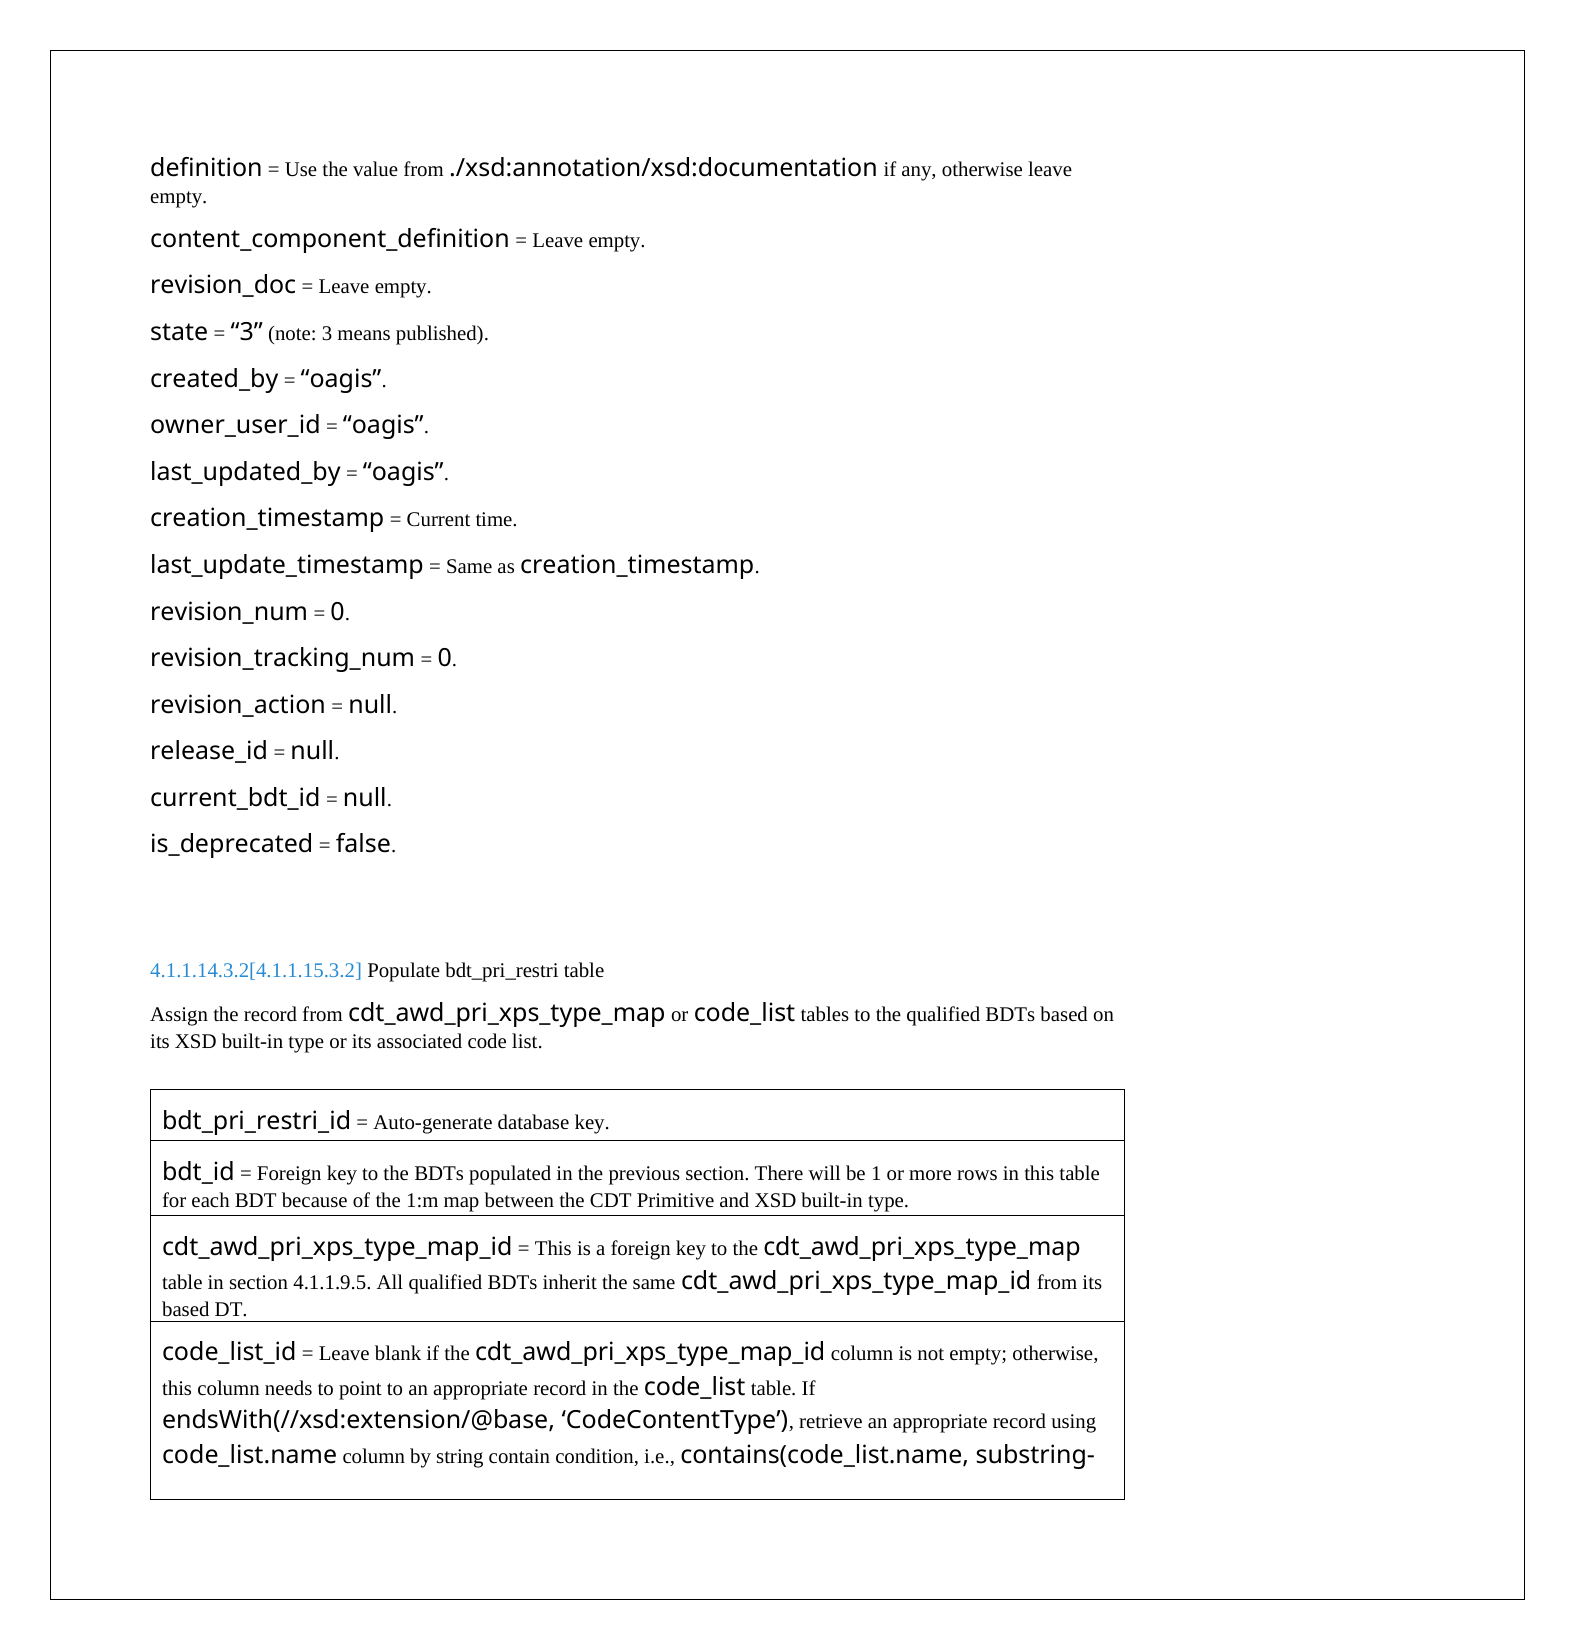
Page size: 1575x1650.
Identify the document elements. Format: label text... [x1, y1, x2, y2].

text content_component_definition = Leave empty. [150, 221, 1125, 255]
text last_updated_by = “oagis”. [150, 453, 1125, 487]
text last_update_timestamp = Same as creation_timestamp. [150, 547, 1125, 581]
table_header bdt_pri_restri_id = Auto-generate database key. [151, 1090, 1124, 1140]
table_cell bdt_id = Foreign key to the BDTs populated in the previous section. There will be 1 or more rows in this table for each BDT because of the 1:m map between the CDT Primitive and XSD built-in type. [151, 1141, 1124, 1215]
text release_id = null. [150, 733, 1125, 767]
subtitle Populate bdt_pri_restri table [150, 958, 1125, 982]
table_cell cdt_awd_pri_xps_type_map_id = This is a foreign key to the cdt_awd_pri_xps_type_map table in section 3.1.1.6.5. All qualified BDTs inherit the same cdt_awd_pri_xps_type_map_id from its based DT. [151, 1216, 1124, 1321]
text Assign the record from cdt_awd_pri_xps_type_map or code_list tables to the qualified BDTs based on its XSD built-in type or its associated code list. [150, 995, 1125, 1053]
text revision_action = null. [150, 686, 1125, 720]
text created_by = “oagis”. [150, 360, 1125, 394]
text creation_timestamp = Current time. [150, 500, 1125, 534]
text revision_num = 0. [150, 593, 1125, 627]
text revision_tracking_num = 0. [150, 640, 1125, 674]
text is_deprecated = false. [150, 826, 1125, 860]
text definition = Use the value from ./xsd:annotation/xsd:documentation if any, otherwise leave empty. [150, 150, 1125, 208]
text current_bdt_id = null. [150, 779, 1125, 813]
text owner_user_id = “oagis”. [150, 407, 1125, 441]
text state = “3” (note: 3 means published). [150, 314, 1125, 348]
text revision_doc = Leave empty. [150, 267, 1125, 301]
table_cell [151, 1322, 1124, 1499]
